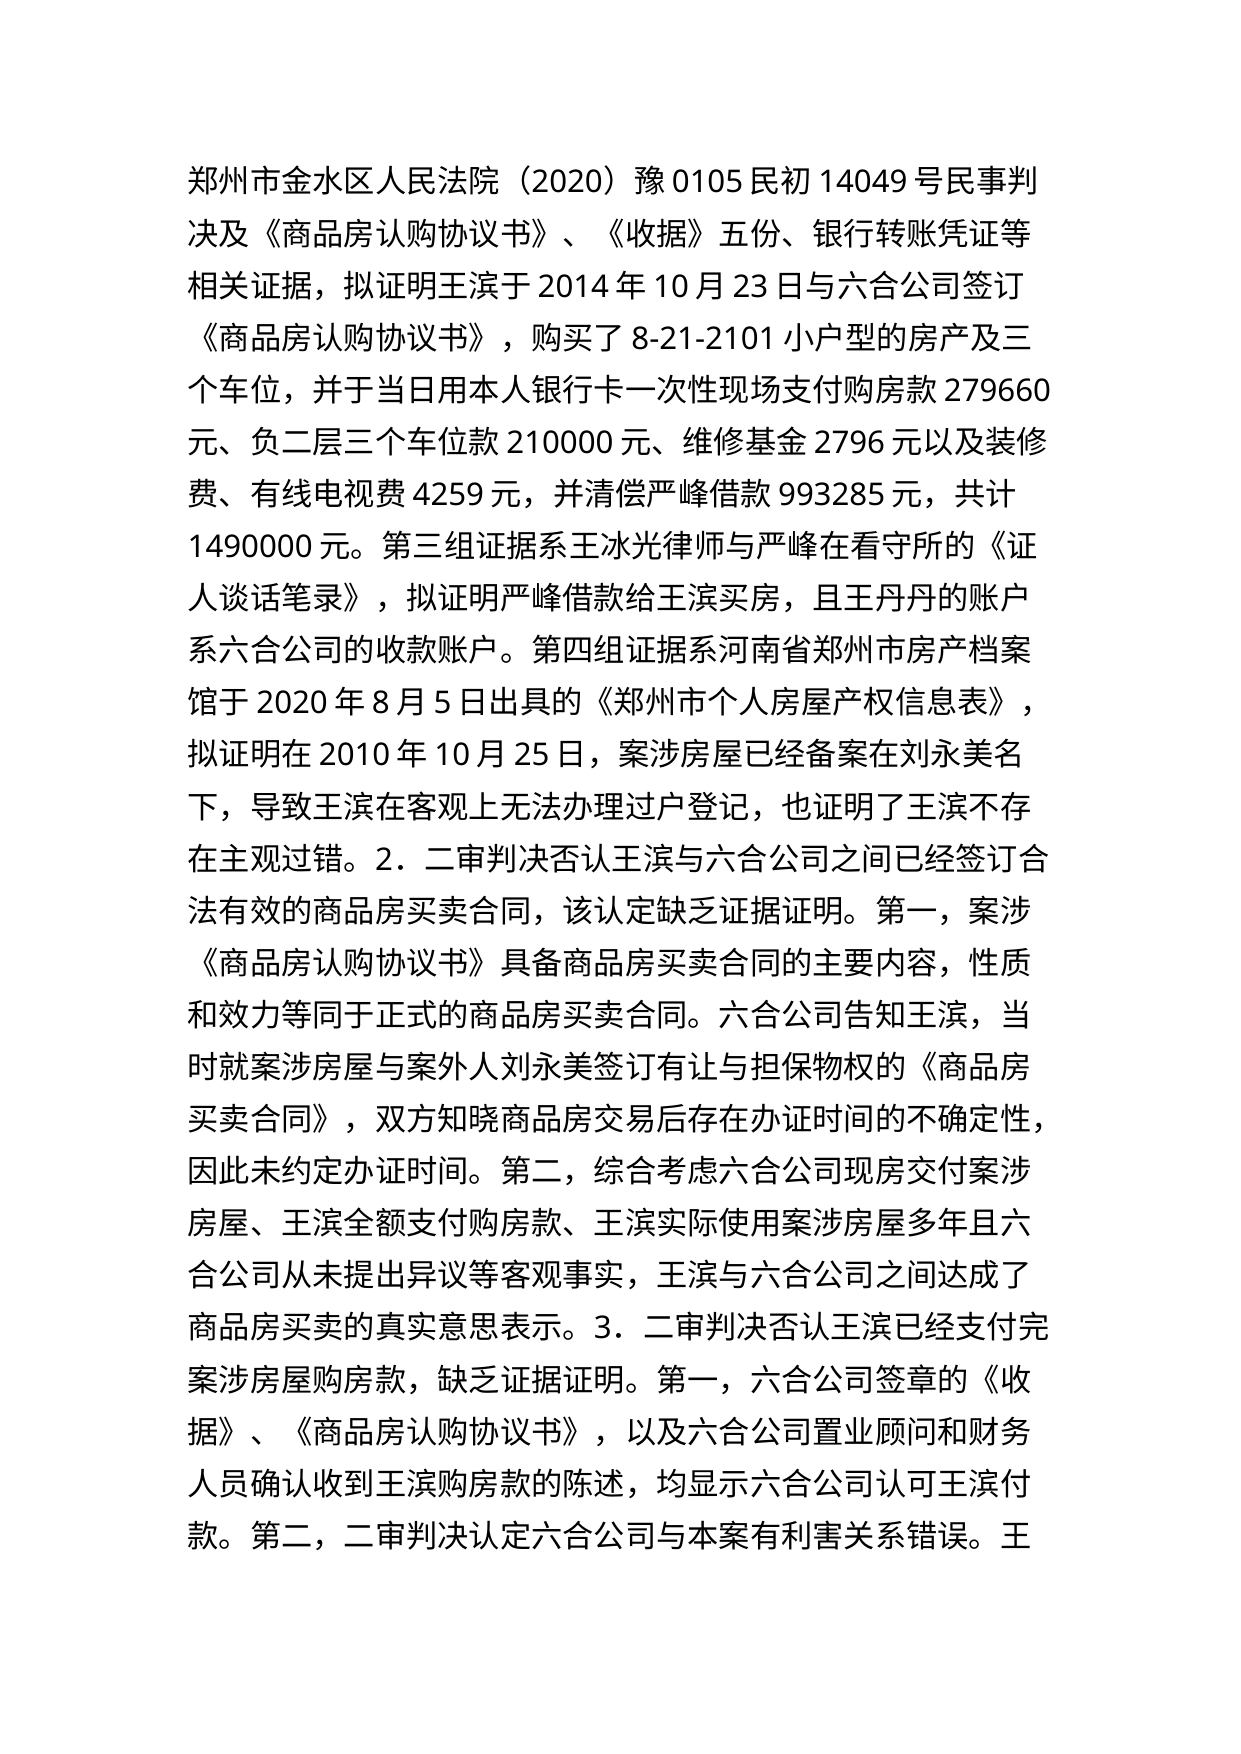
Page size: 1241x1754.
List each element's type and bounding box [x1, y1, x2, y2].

text [187, 150, 1053, 1556]
